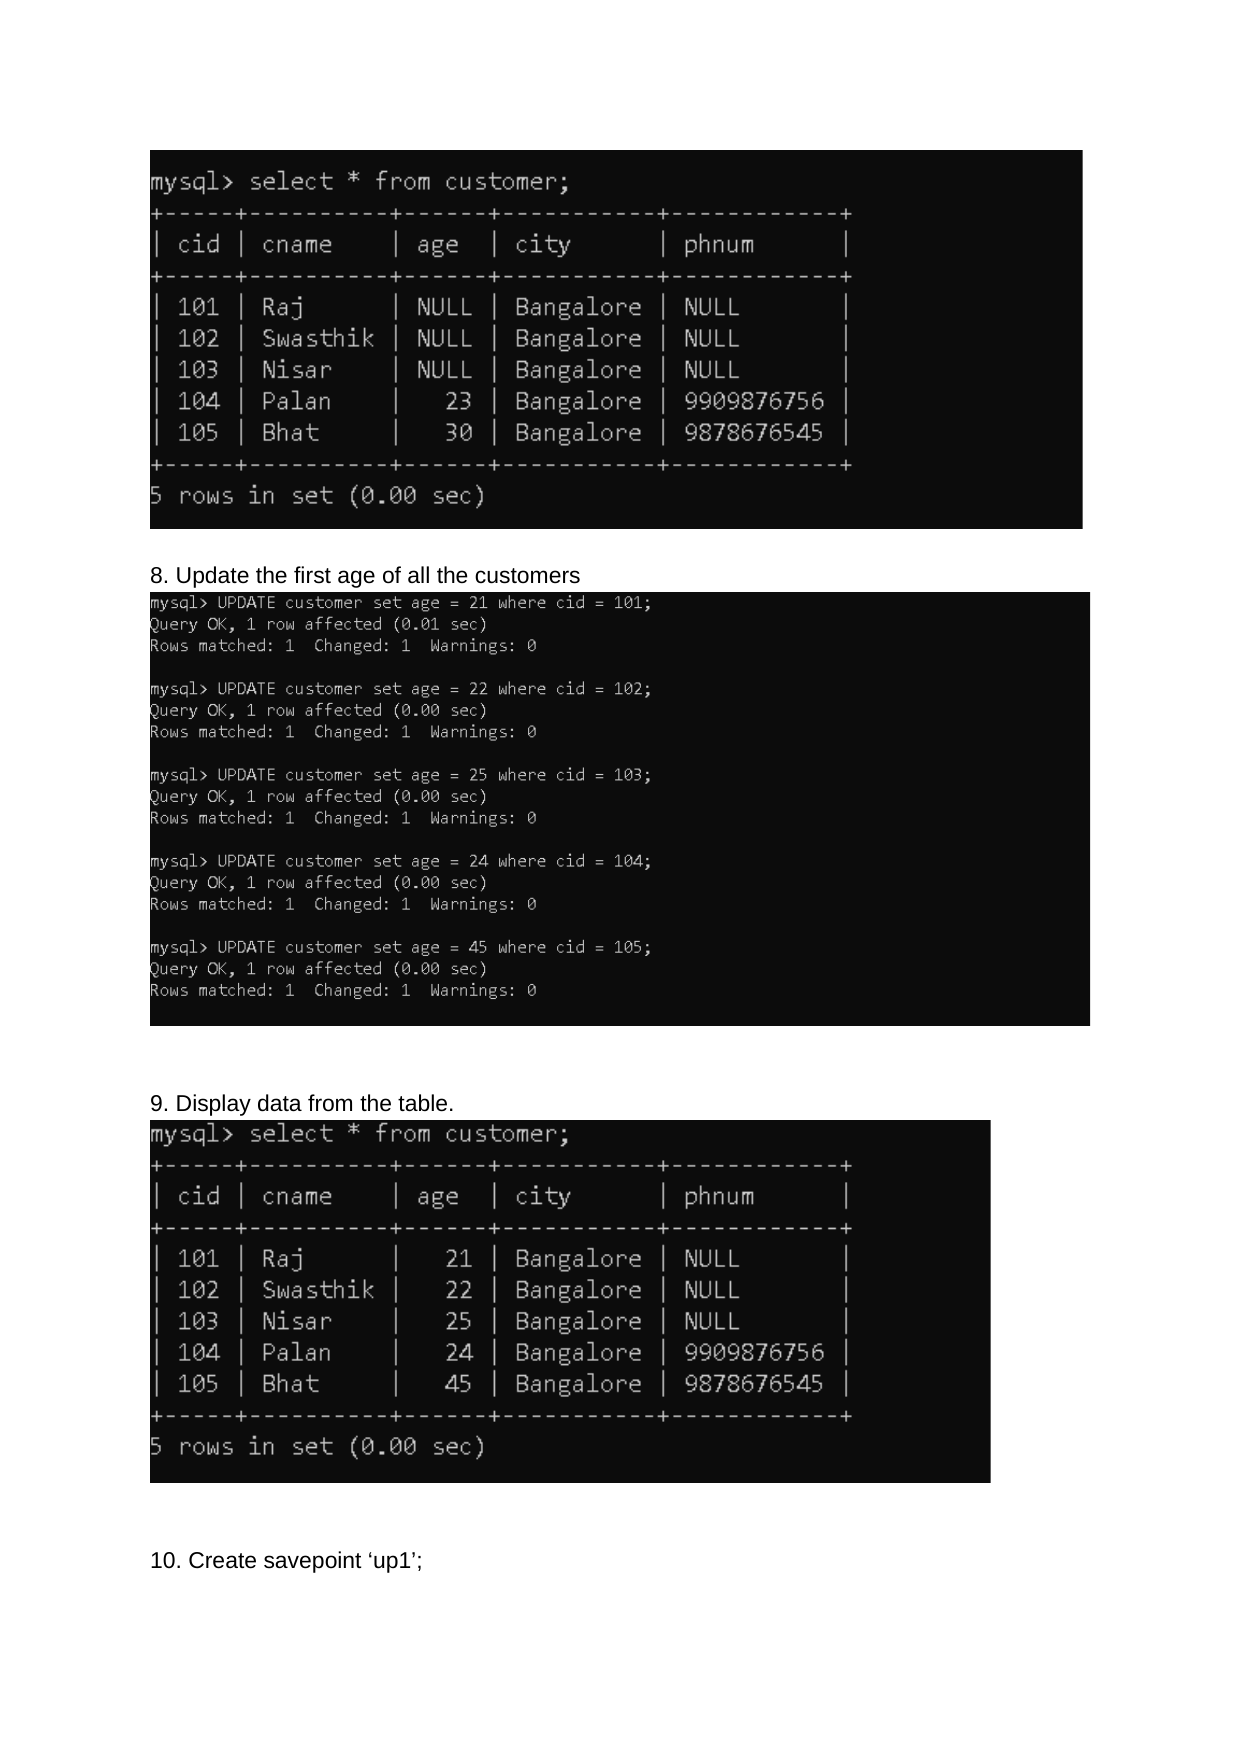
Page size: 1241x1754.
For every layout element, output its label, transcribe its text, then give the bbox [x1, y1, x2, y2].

text 10. Create savepoint ‘up1’; [150, 1547, 1090, 1573]
picture [150, 592, 1091, 1026]
text 8. Update the first age of all the customers [150, 562, 1090, 588]
picture [150, 1120, 991, 1483]
text 9. Display data from the table. [150, 1090, 1090, 1116]
picture [150, 150, 1083, 529]
